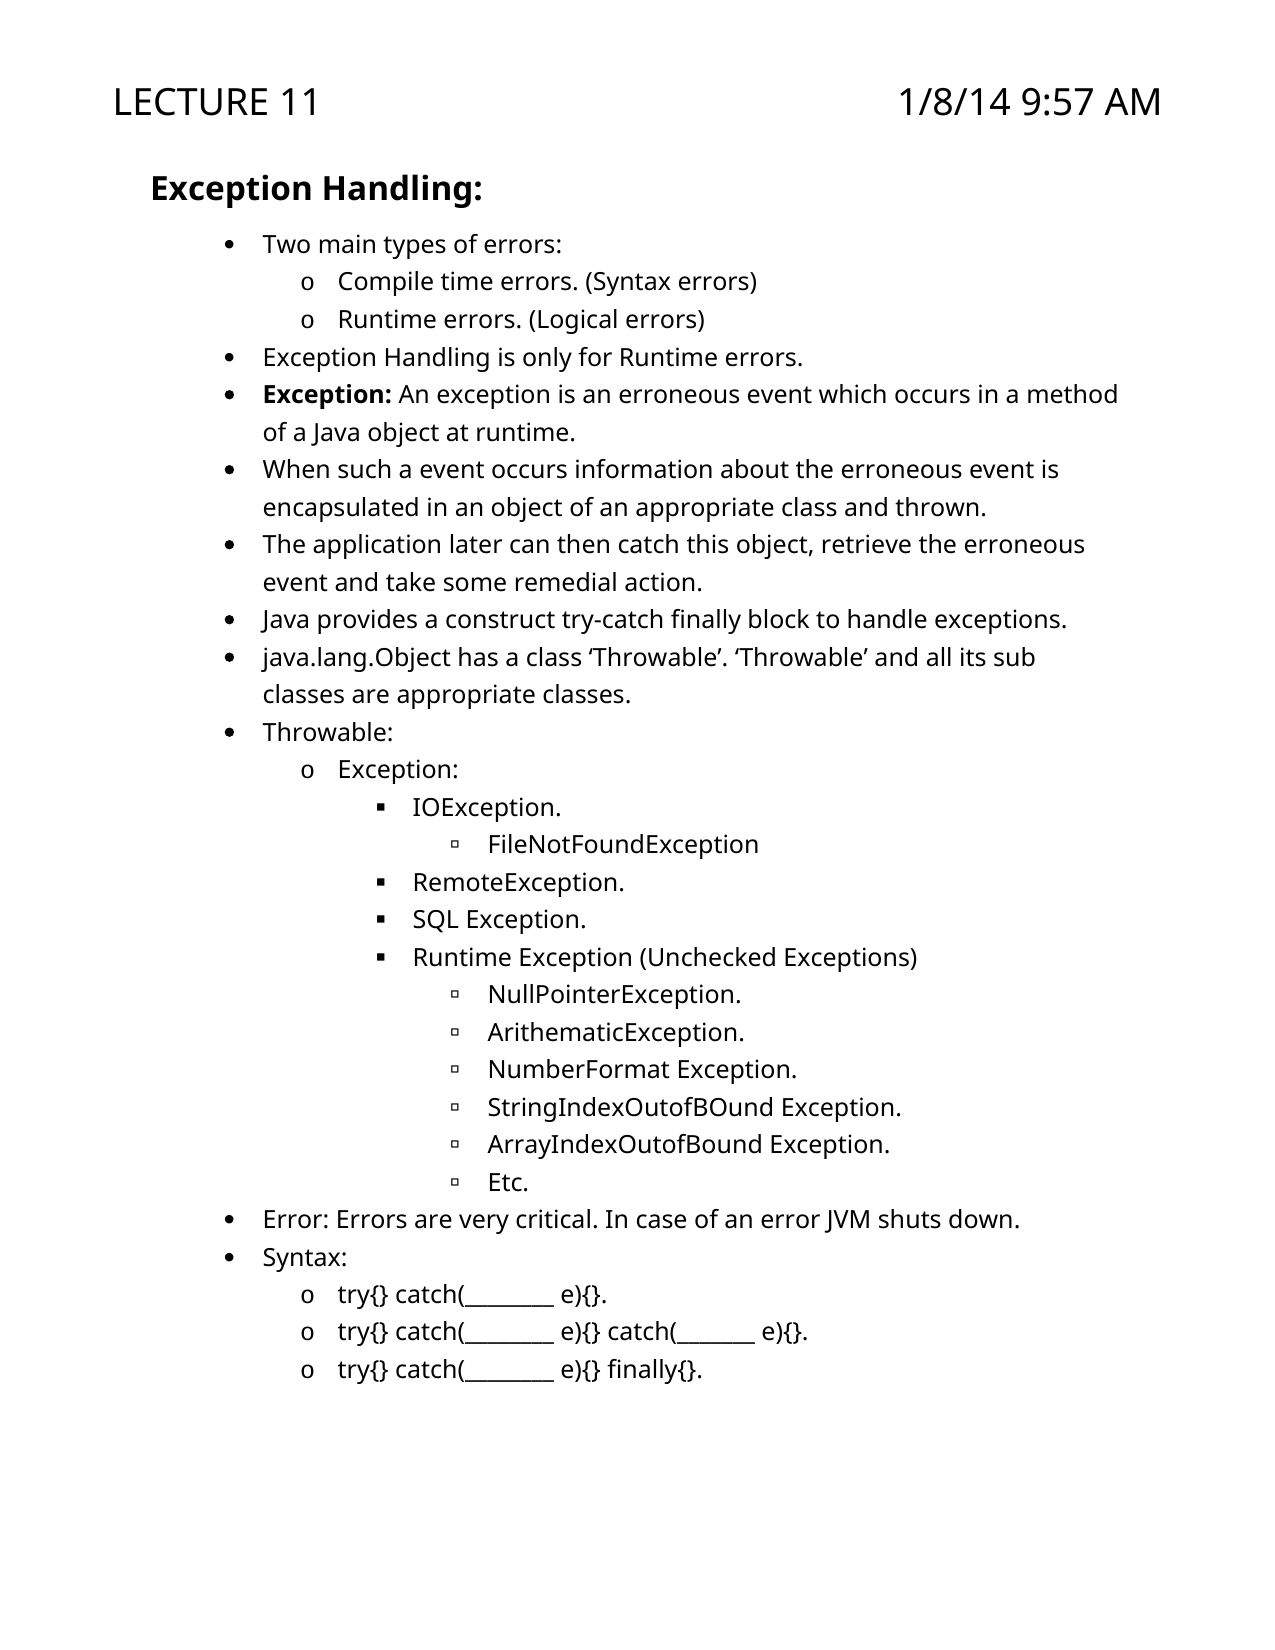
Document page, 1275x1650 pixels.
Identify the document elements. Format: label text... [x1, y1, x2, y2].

text IOException. [375, 787, 1125, 825]
text Exception: [300, 750, 1125, 787]
text NullPointerException. [450, 975, 1125, 1012]
text SQL Exception. [375, 900, 1125, 937]
text ArithematicException. [450, 1012, 1125, 1050]
text The application later can then catch this object, retrieve the erroneous event and take some remedial action. [225, 525, 1125, 600]
text RemoteException. [375, 862, 1125, 900]
text try{} catch(________ e){} catch(_______ e){}. [300, 1312, 1125, 1350]
text Etc. [450, 1162, 1125, 1200]
text FileNotFoundException [450, 825, 1125, 862]
text Runtime Exception (Unchecked Exceptions) [375, 937, 1125, 975]
list Compile time errors. (Syntax errors) [300, 262, 1125, 300]
text Exception Handling: [150, 150, 1125, 225]
list Runtime errors. (Logical errors) [300, 300, 1125, 337]
text Error: Errors are very critical. In case of an error JVM shuts down. [225, 1200, 1125, 1237]
text Java provides a construct try-catch finally block to handle exceptions. [225, 600, 1125, 637]
text java.lang.Object has a class ‘Throwable’. ‘Throwable’ and all its sub classes are appropriate classes. [225, 637, 1125, 712]
text StringIndexOutofBOund Exception. [450, 1087, 1125, 1125]
text When such a event occurs information about the erroneous event is encapsulated in an object of an appropriate class and thrown. [225, 450, 1125, 525]
text Exception Handling is only for Runtime errors. [225, 337, 1125, 375]
text Syntax: [225, 1237, 1125, 1275]
list Two main types of errors: [225, 225, 1125, 262]
text ArrayIndexOutofBound Exception. [450, 1125, 1125, 1162]
text Exception: An exception is an erroneous event which occurs in a method of a Java object at runtime. [225, 375, 1125, 450]
text Throwable: [225, 712, 1125, 750]
text try{} catch(________ e){}. [300, 1275, 1125, 1312]
text NumberFormat Exception. [450, 1050, 1125, 1087]
text try{} catch(________ e){} finally{}. [300, 1350, 1125, 1387]
